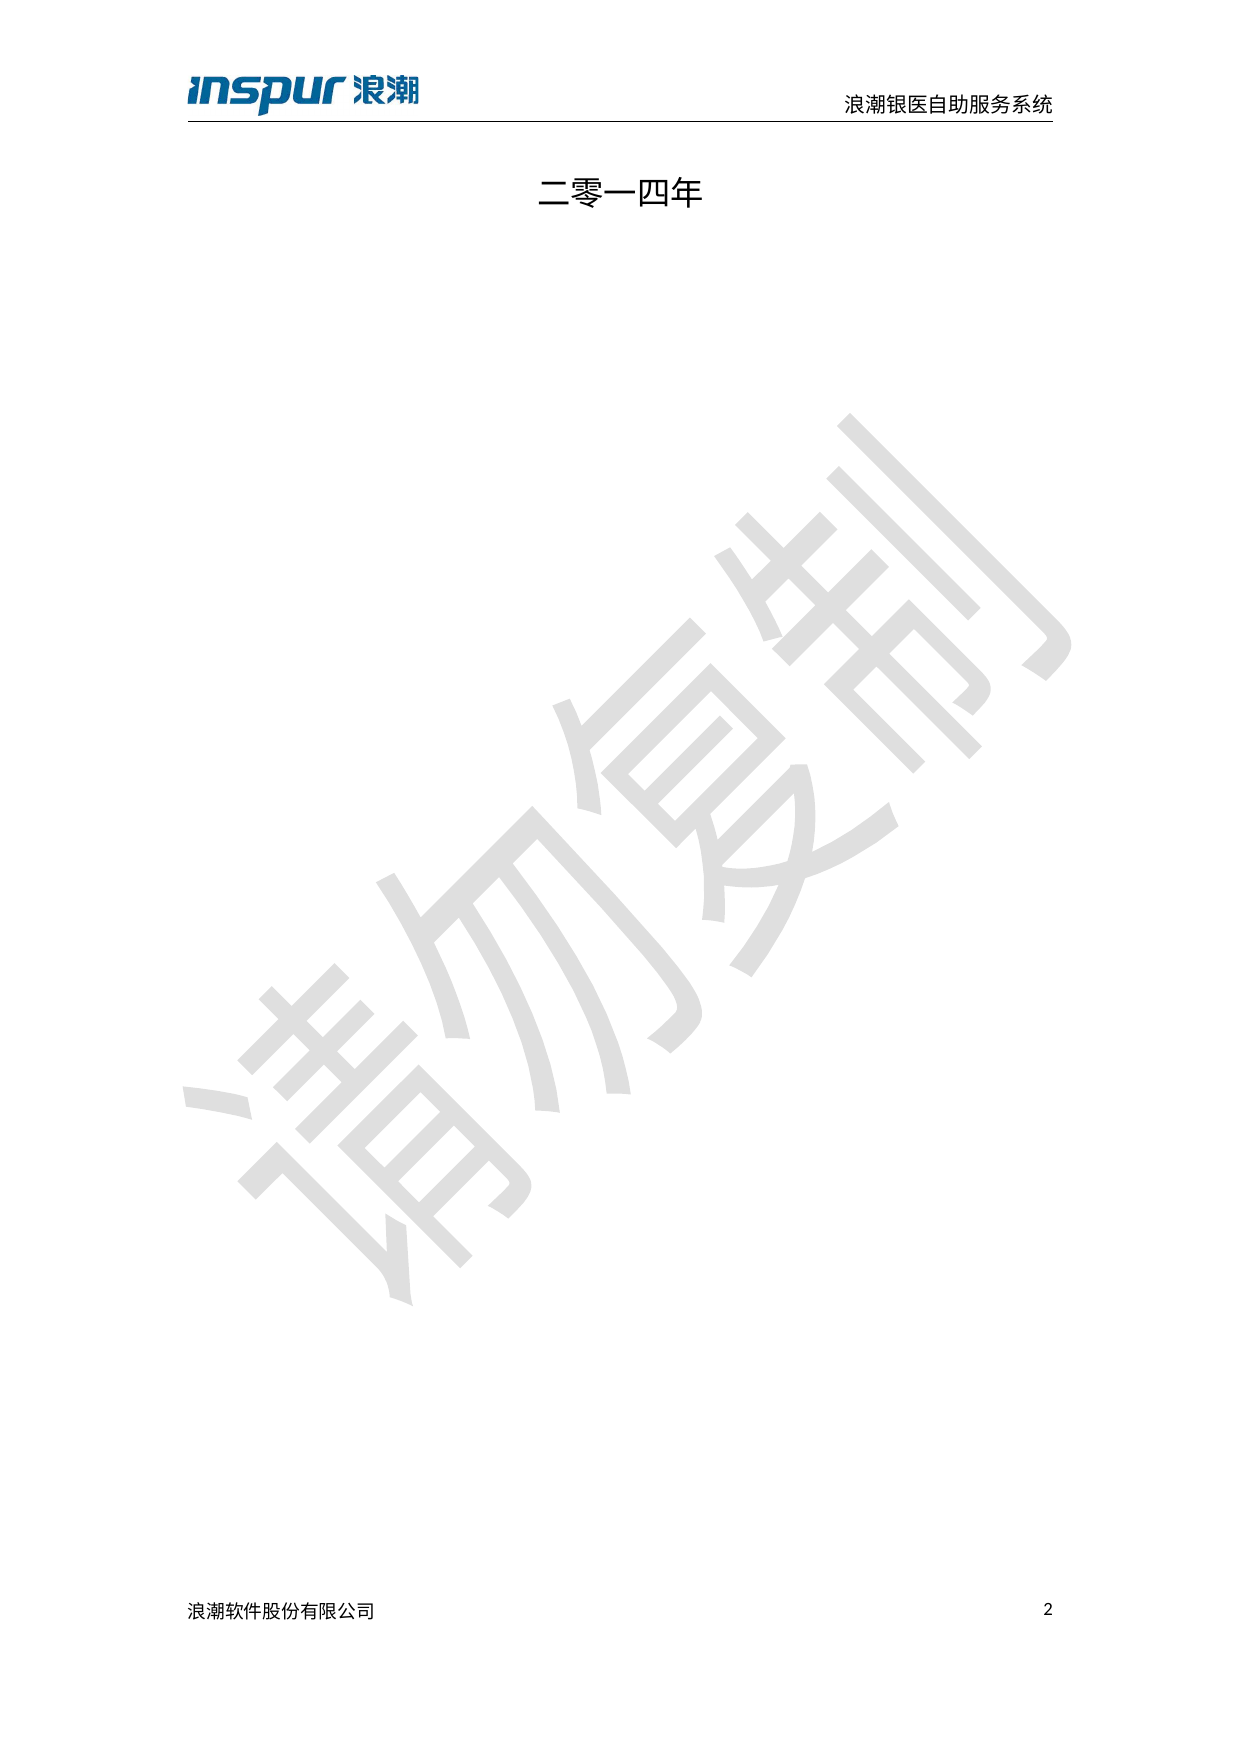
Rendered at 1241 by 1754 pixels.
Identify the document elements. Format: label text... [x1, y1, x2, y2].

picture [187, 75, 419, 116]
text 二零一四年 [187, 158, 1053, 223]
